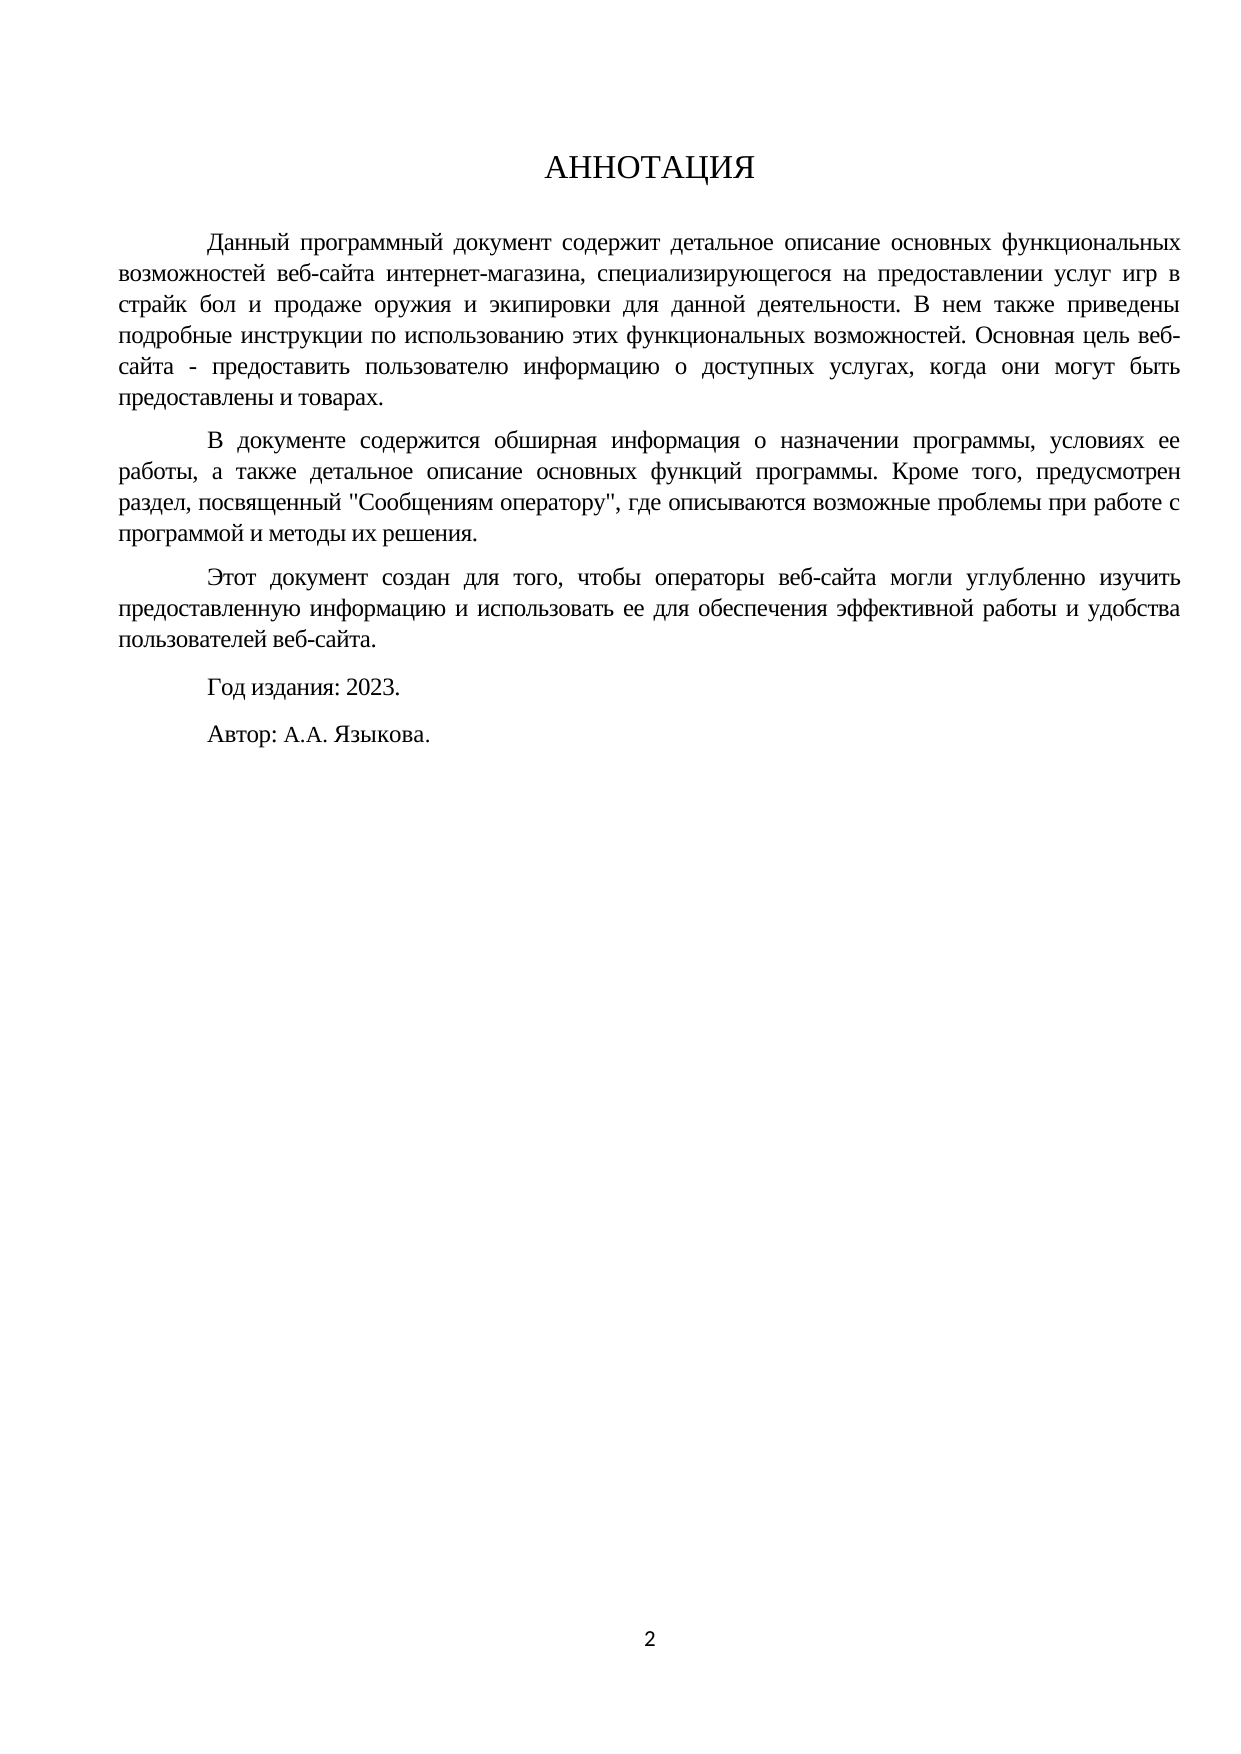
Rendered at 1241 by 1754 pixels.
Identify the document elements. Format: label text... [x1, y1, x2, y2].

text Автор: А.А. Языкова. [118, 719, 1181, 748]
text Аннотация [118, 148, 1181, 186]
text Этот документ создан для того, чтобы операторы веб-сайта могли углубленно изучить предоставленную информацию и использовать ее для обеспечения эффективной работы и удобства пользователей веб-сайта. [118, 562, 1181, 653]
text Данный программный документ содержит детальное описание основных функциональных возможностей веб-сайта интернет-магазина, специализирующегося на предоставлении услуг игр в страйк бол и продаже оружия и экипировки для данной деятельности. В нем также приведены подробные инструкции по использованию этих функциональных возможностей. Основная цель веб-сайта - предоставить пользователю информацию о доступных услугах, когда они могут быть предоставлены и товарах. [118, 227, 1181, 411]
text Год издания: 2023. [118, 672, 1181, 701]
text В документе содержится обширная информация о назначении программы, условиях ее работы, а также детальное описание основных функций программы. Кроме того, предусмотрен раздел, посвященный "Сообщениям оператору", где описываются возможные проблемы при работе с программой и методы их решения. [118, 425, 1181, 547]
